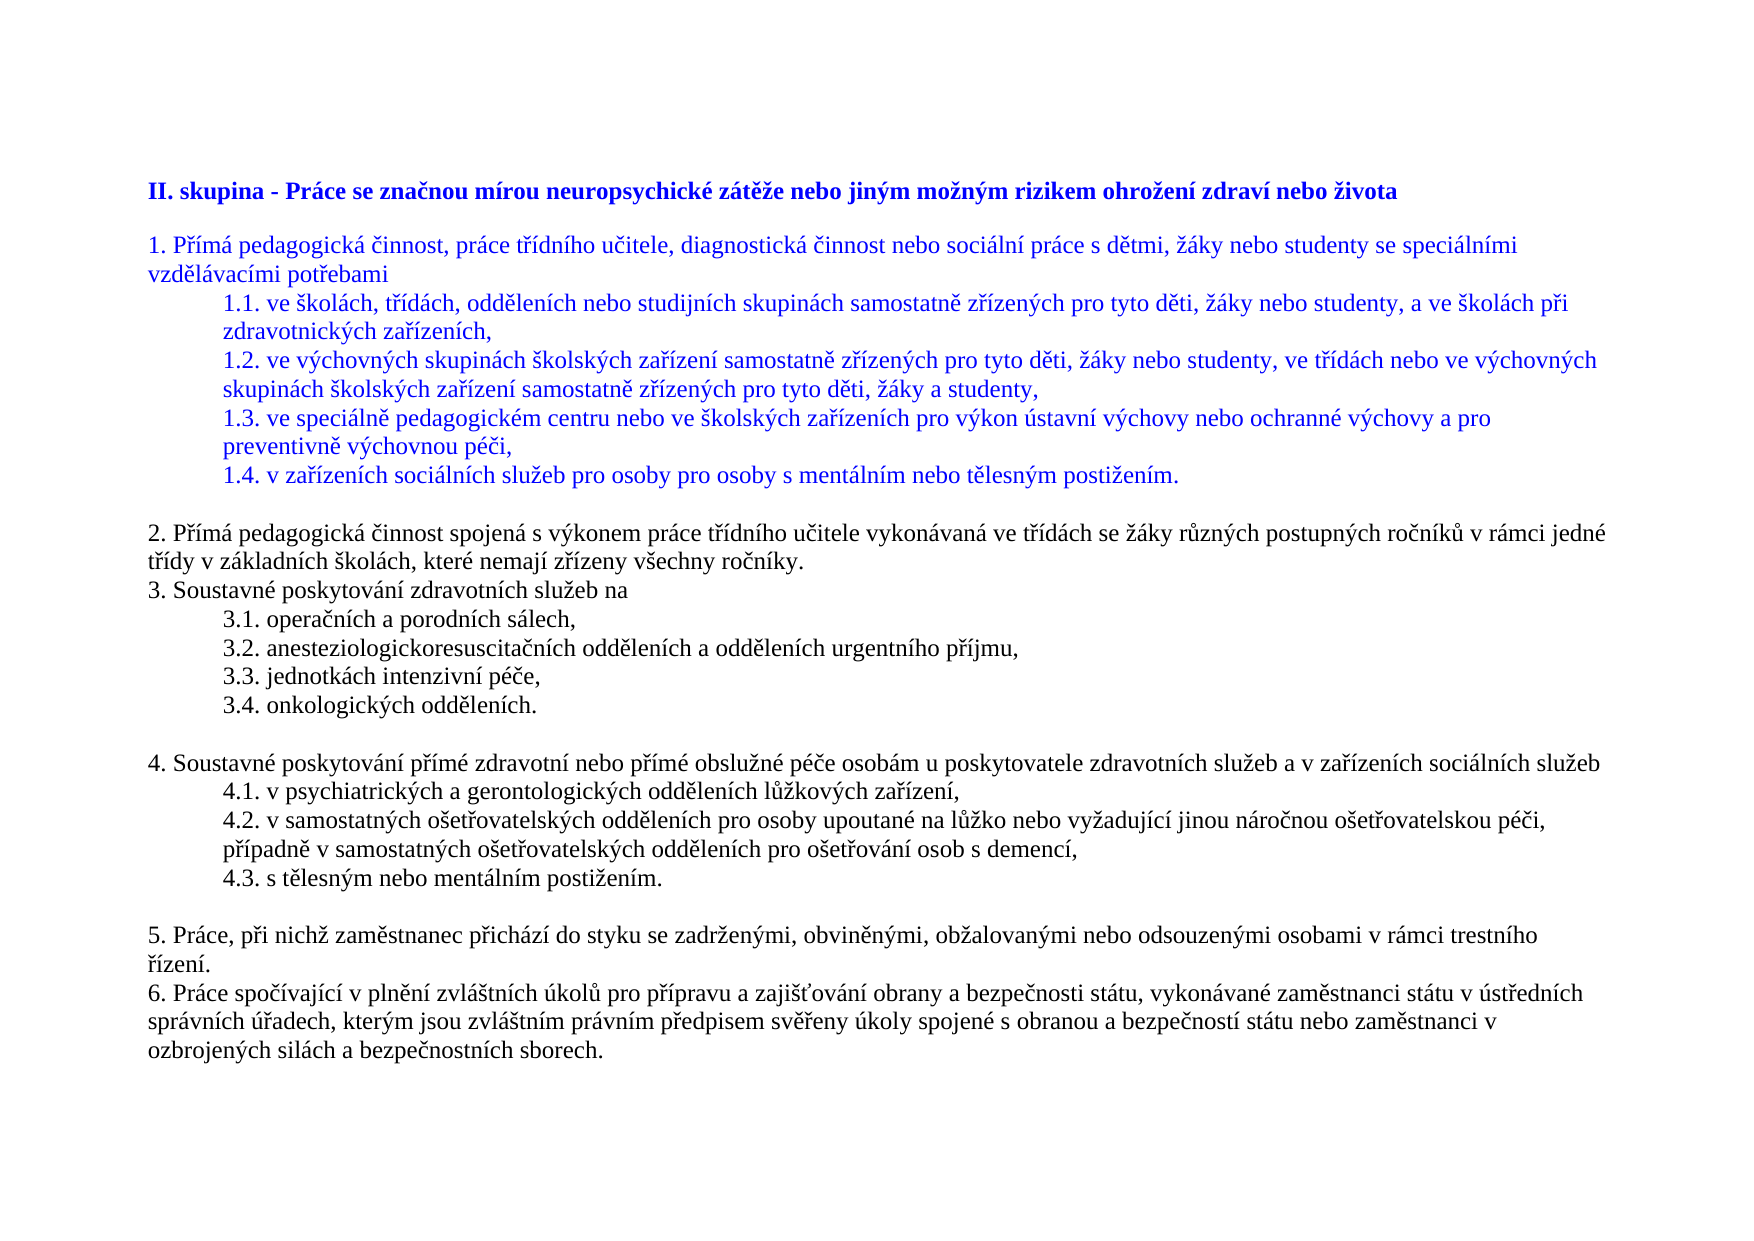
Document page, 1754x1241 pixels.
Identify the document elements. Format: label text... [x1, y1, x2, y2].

text 3.3. jednotkách intenzivní péče, [223, 661, 1606, 690]
text 4. Soustavné poskytování přímé zdravotní nebo přímé obslužné péče osobám u poskytovatele zdravotních služeb a v zařízeních sociálních služeb [148, 748, 1606, 776]
text 1.1. ve školách, třídách, odděleních nebo studijních skupinách samostatně zřízených pro tyto děti, žáky nebo studenty, a ve školách při zdravotnických zařízeních, [223, 288, 1606, 345]
text 4.3. s tělesným nebo mentálním postižením. [223, 863, 1606, 891]
text 2. Přímá pedagogická činnost spojená s výkonem práce třídního učitele vykonávaná ve třídách se žáky různých postupných ročníků v rámci jedné třídy v základních školách, které nemají zřízeny všechny ročníky. [148, 518, 1606, 575]
text 1.4. v zařízeních sociálních služeb pro osoby pro osoby s mentálním nebo tělesným postižením. [223, 460, 1606, 489]
text 4.1. v psychiatrických a gerontologických odděleních lůžkových zařízení, [223, 776, 1606, 805]
text II. skupina - Práce se značnou mírou neuropsychické zátěže nebo jiným možným rizikem ohrožení zdraví nebo života [148, 148, 1606, 205]
text 3.1. operačních a porodních sálech, [223, 604, 1606, 633]
text 1.3. ve speciálně pedagogickém centru nebo ve školských zařízeních pro výkon ústavní výchovy nebo ochranné výchovy a pro preventivně výchovnou péči, [223, 403, 1606, 460]
text 1.2. ve výchovných skupinách školských zařízení samostatně zřízených pro tyto děti, žáky nebo studenty, ve třídách nebo ve výchovných skupinách školských zařízení samostatně zřízených pro tyto děti, žáky a studenty, [223, 345, 1606, 403]
text 1. Přímá pedagogická činnost, práce třídního učitele, diagnostická činnost nebo sociální práce s dětmi, žáky nebo studenty se speciálními vzdělávacími potřebami [148, 230, 1606, 288]
text 5. Práce, při nichž zaměstnanec přichází do styku se zadrženými, obviněnými, obžalovanými nebo odsouzenými osobami v rámci trestního řízení. [148, 920, 1606, 978]
text 4.2. v samostatných ošetřovatelských odděleních pro osoby upoutané na lůžko nebo vyžadující jinou náročnou ošetřovatelskou péči, případně v samostatných ošetřovatelských odděleních pro ošetřování osob s demencí, [223, 805, 1606, 863]
text 6. Práce spočívající v plnění zvláštních úkolů pro přípravu a zajišťování obrany a bezpečnosti státu, vykonávané zaměstnanci státu v ústředních správních úřadech, kterým jsou zvláštním právním předpisem svěřeny úkoly spojené s obranou a bezpečností státu nebo zaměstnanci v ozbrojených silách a bezpečnostních sborech. [148, 978, 1606, 1064]
text 3.2. anesteziologickoresuscitačních odděleních a odděleních urgentního příjmu, [223, 633, 1606, 661]
text 3.4. onkologických odděleních. [223, 690, 1606, 719]
text 3. Soustavné poskytování zdravotních služeb na [148, 575, 1606, 604]
